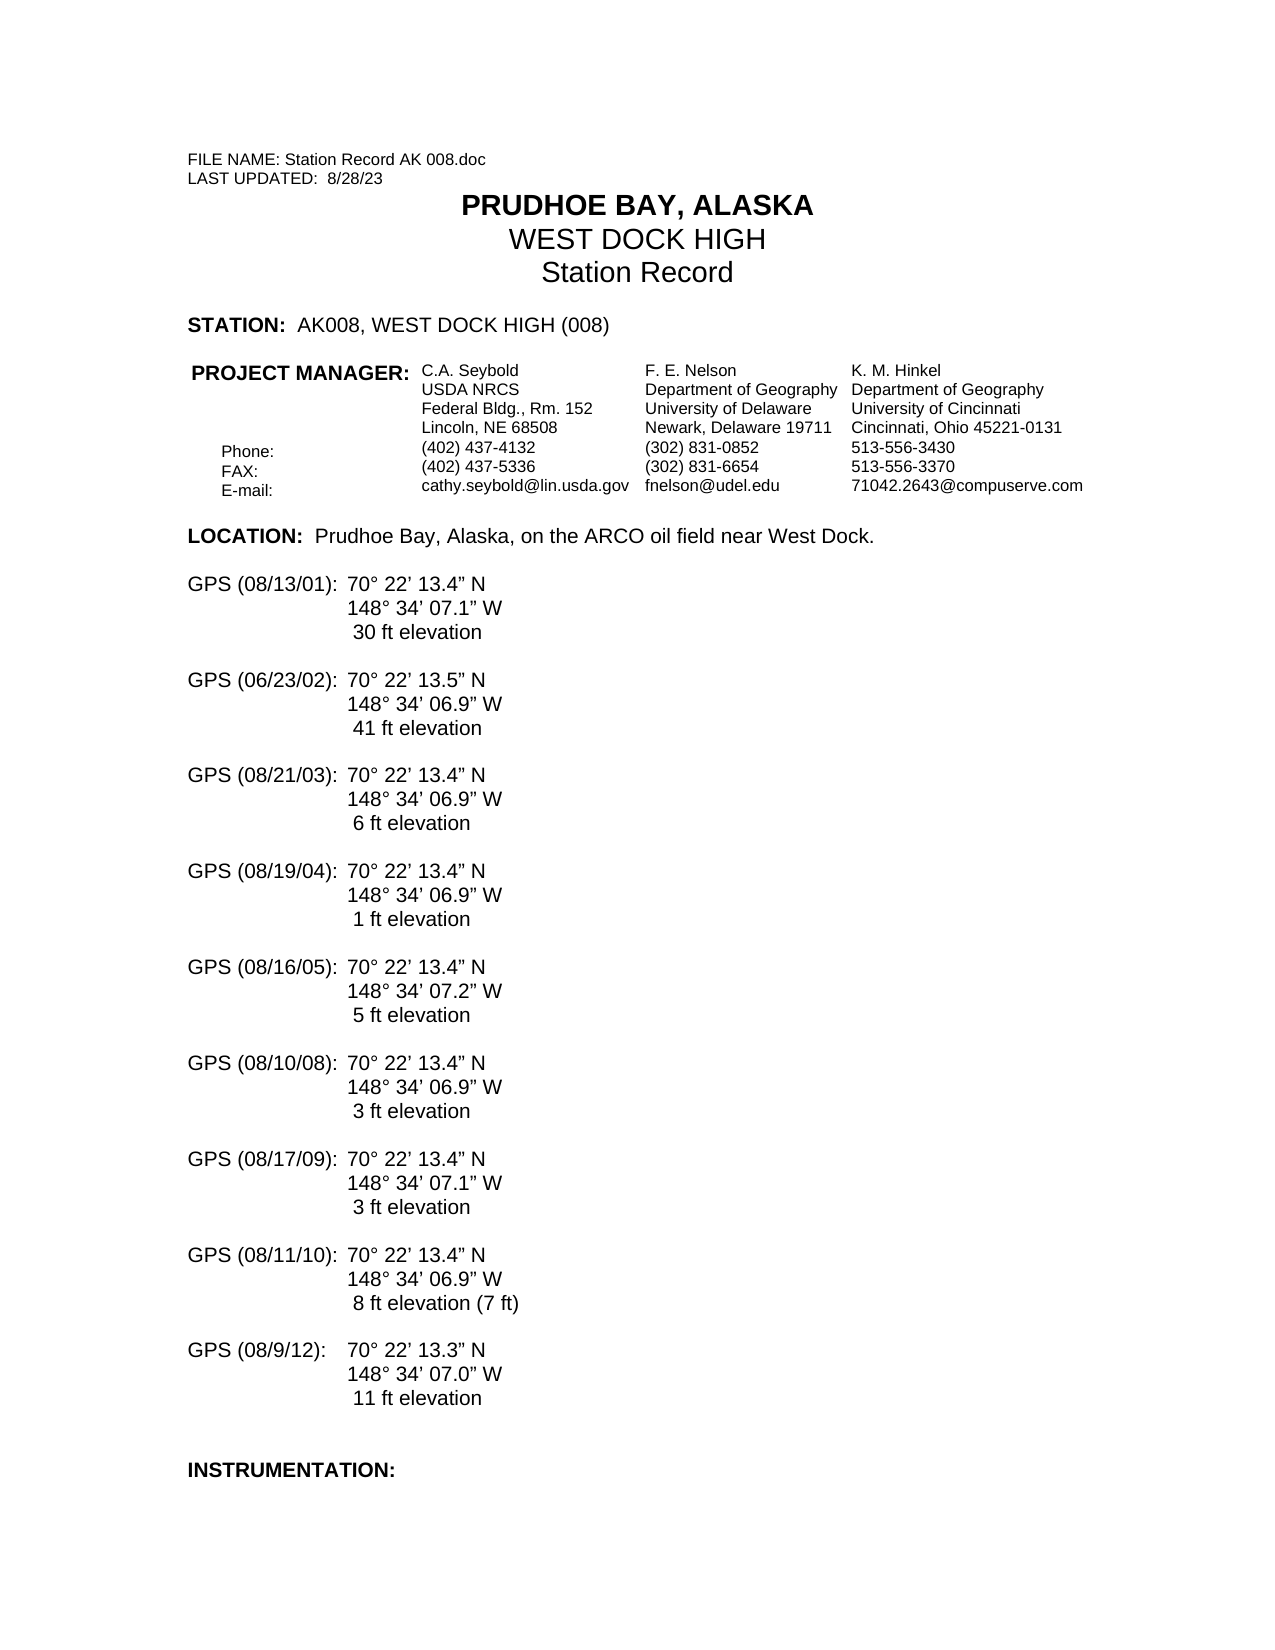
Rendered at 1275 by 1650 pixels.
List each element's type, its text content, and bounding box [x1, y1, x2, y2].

text LAST UPDATED: 8/28/23 [187, 169, 1087, 188]
text GPS (): 70° 22’ 13.4” N [187, 763, 1087, 787]
subtitle WEST DOCK HIGH [187, 222, 1087, 255]
text 148° 34’ 07.1” W [187, 596, 1087, 619]
text 5 ft elevation [187, 1003, 1087, 1027]
text GPS (08/10/08): 70° 22’ 13.4” N [187, 1051, 1087, 1075]
text 148° 34’ 06.9” W [187, 787, 1087, 811]
text GPS (08/11/10): 70° 22’ 13.4” N [187, 1242, 1087, 1266]
text LOCATION: , on the ARCO oil field near West Dock. [187, 524, 1087, 548]
text 148° 34’ 07.1” W [187, 1171, 1087, 1194]
text GPS (08/17/09): 70° 22’ 13.4” N [187, 1147, 1087, 1171]
text 1 ft elevation [187, 907, 1087, 931]
text GPS (08/9/12): 70° 22’ 13.3” N [187, 1338, 1087, 1362]
text 8 ft elevation (7 ft) [187, 1290, 1087, 1314]
text 148° 34’ 06.9” W [187, 883, 1087, 907]
text 148° 34’ 07.0” W [187, 1362, 1087, 1386]
text GPS (): 70° 22’ 13.4” N [187, 859, 1087, 883]
text GPS (): 70° 22’ 13.5” N [187, 667, 1087, 691]
table_header PROJECT MANAGER: Phone: FAX: E-mail: [188, 361, 418, 500]
text GPS (): 70° 22’ 13.4” N [187, 955, 1087, 979]
text 148° 34’ 07.2” W [187, 979, 1087, 1003]
text 148° 34’ 06.9” W [187, 691, 1087, 715]
text 3 ft elevation [187, 1099, 1087, 1123]
text GPS (): 70° 22’ 13.4” N [187, 572, 1087, 596]
text 30 ft elevation [187, 619, 1087, 643]
text 148° 34’ 06.9” W [187, 1075, 1087, 1099]
text 41 ft elevation [187, 715, 1087, 739]
table_header K. M. Hinkel Department of Geography 513-556-3430 513-556-3370 71042.2643@compuserve.com [848, 361, 1091, 500]
text 3 ft elevation [187, 1194, 1087, 1218]
text FILE NAME: Station 008.doc [187, 150, 1087, 169]
subtitle Station Record [187, 255, 1087, 289]
text INSTRUMENTATION: [187, 1458, 1087, 1482]
table_header Seybold USDA NRCS Federal Bldg., Rm. 152 (402) 437-4132 (402) 437-5336 cathy.seybold@lin.usda.gov [418, 361, 641, 500]
text 11 ft elevation [187, 1386, 1087, 1410]
table_header F. E. Nelson Department of Geography (302) 831-0852 (302) 831-6654 fnelson@udel.edu [641, 361, 847, 500]
text 148° 34’ 06.9” W [187, 1266, 1087, 1290]
text 6 ft elevation [187, 811, 1087, 835]
text STATION: AK008, WEST DOCK HIGH (008) [187, 313, 1087, 337]
